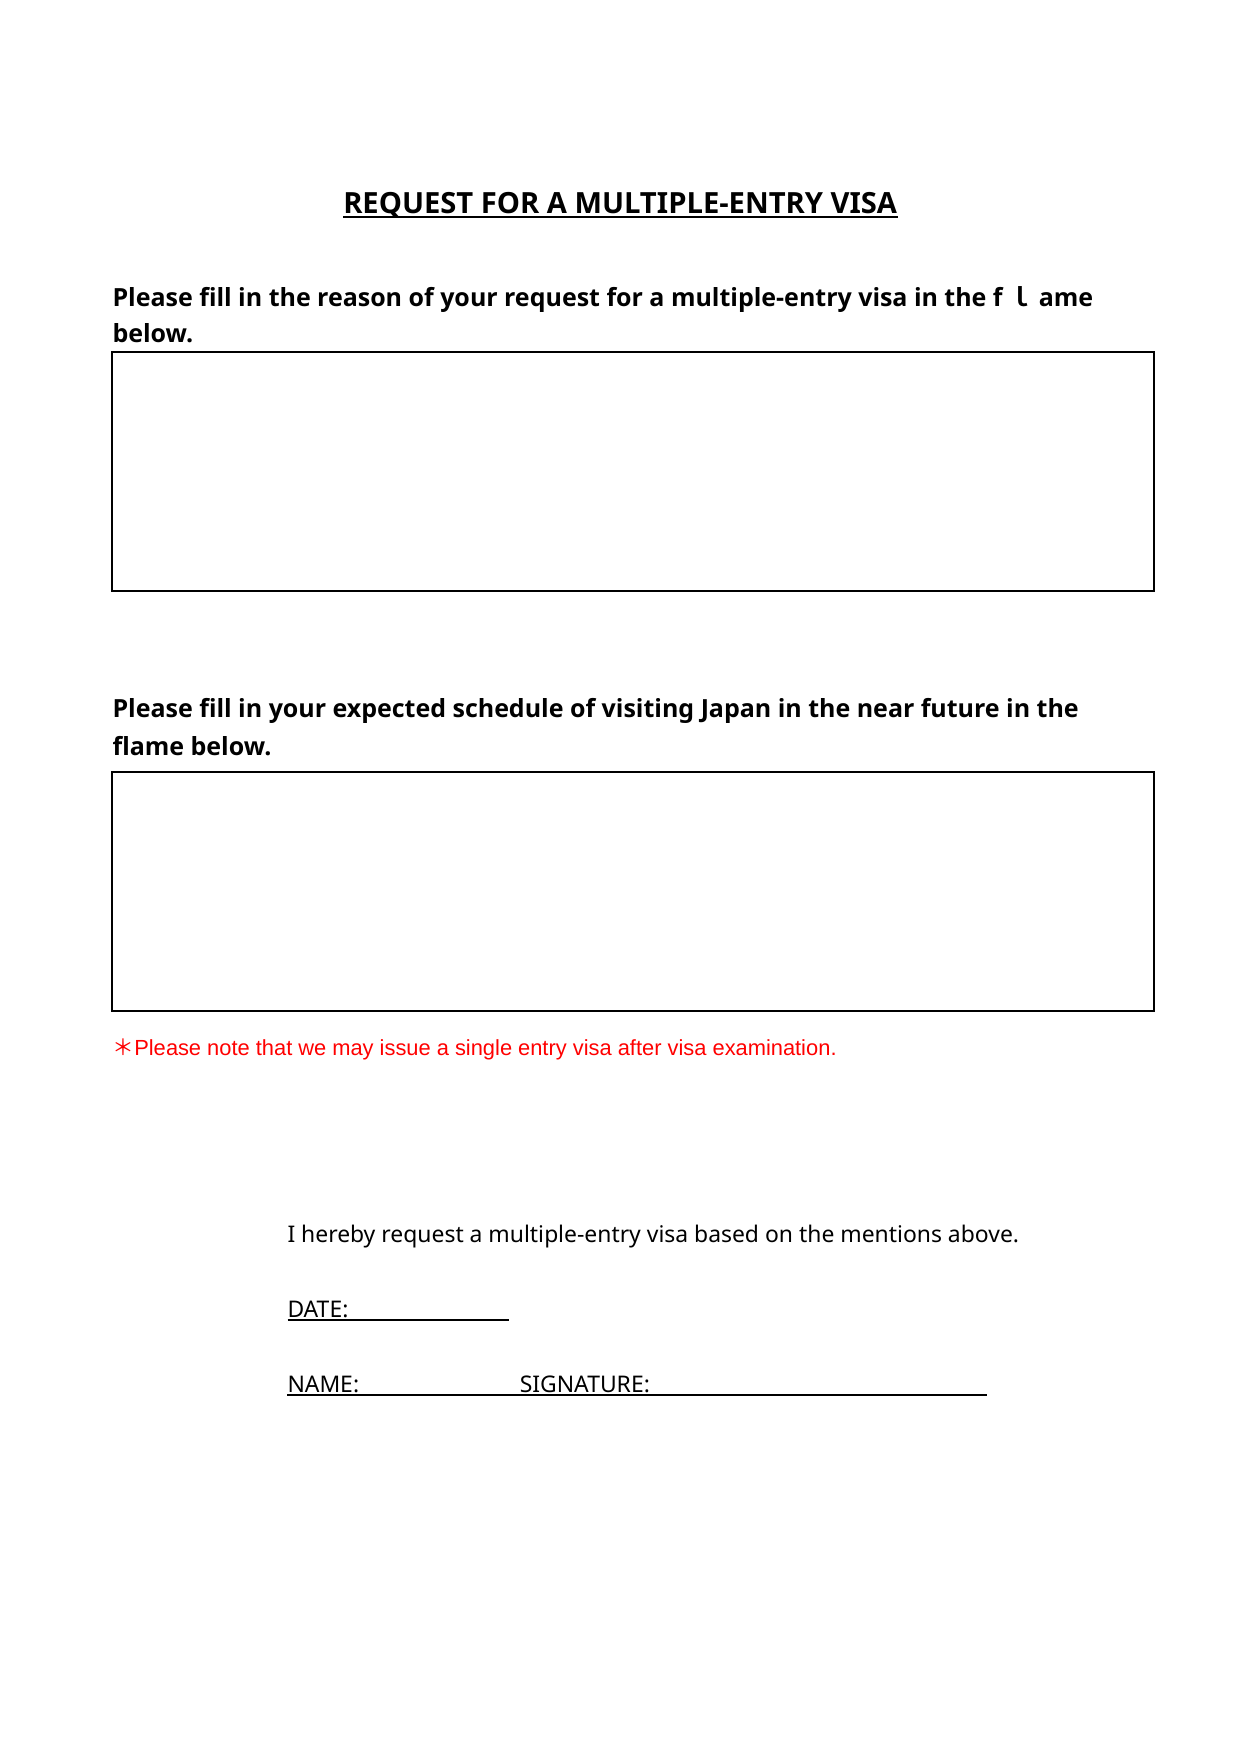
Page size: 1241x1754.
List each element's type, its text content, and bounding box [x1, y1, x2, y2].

text ＊Please note that we may issue a single entry visa after visa examination. [112, 1027, 1128, 1064]
text REQUEST FOR A MULTIPLE-ENTRY VISA [112, 164, 1128, 239]
text I hereby request a multiple-entry visa based on the mentions above. [112, 1214, 1128, 1252]
text Please fill in the reason of your request for a multiple-entry visa in the fｌame below. [112, 277, 1128, 351]
text Please fill in your expected schedule of visiting Japan in the near future in the flame below. [112, 689, 1128, 764]
text NAME: SIGNATURE: [112, 1364, 1128, 1402]
text DATE: [112, 1289, 1128, 1327]
